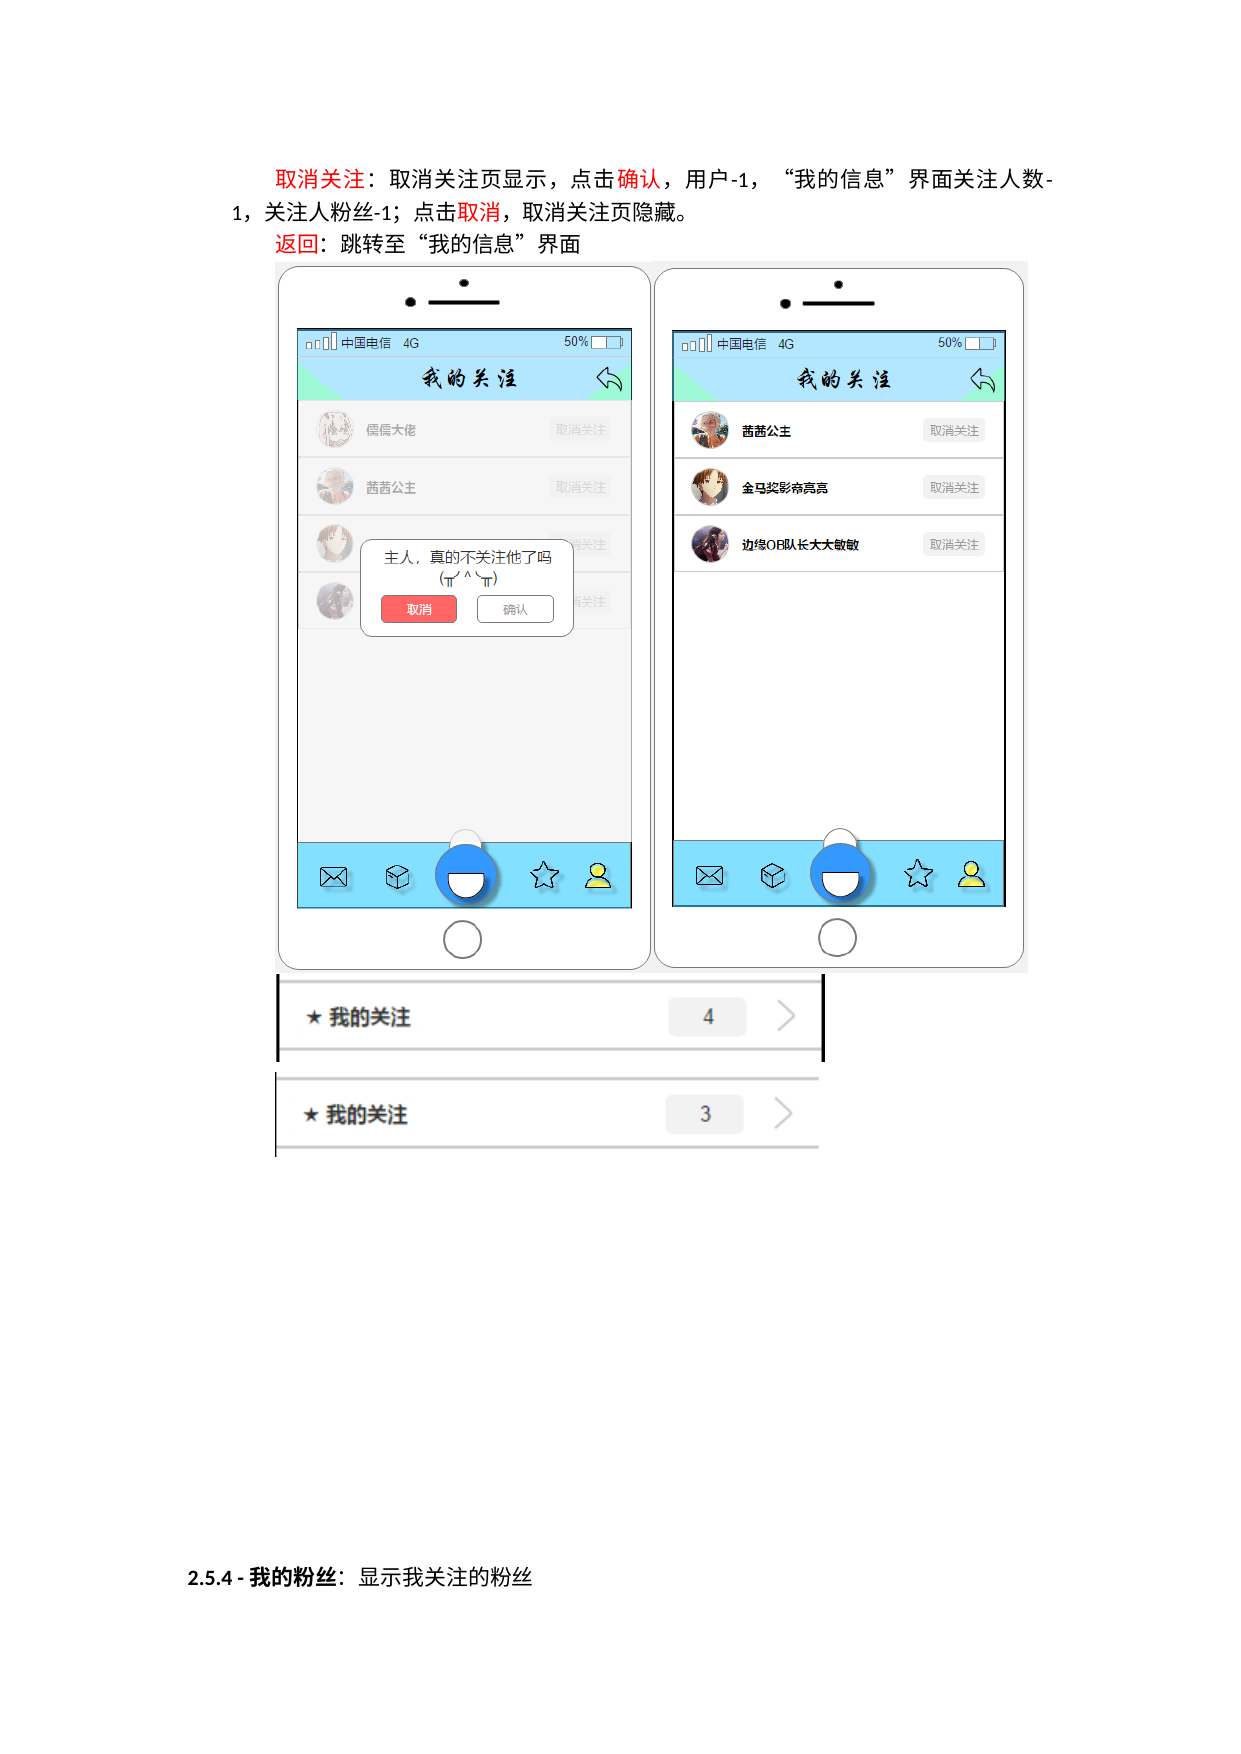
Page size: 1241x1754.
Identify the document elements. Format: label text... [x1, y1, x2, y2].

picture [275, 974, 825, 1062]
text 返回：跳转至“我的信息”界面 [231, 227, 1053, 259]
picture [275, 1072, 819, 1157]
text 2.5.4 - 我的粉丝：显示我关注的粉丝 [187, 1559, 1053, 1592]
text 取消关注：取消关注页显示，点击确认，用户-1，“我的信息”界面关注人数-1，关注人粉丝-1；点击取消，取消关注页隐藏。 [231, 162, 1053, 227]
picture [275, 261, 1028, 973]
